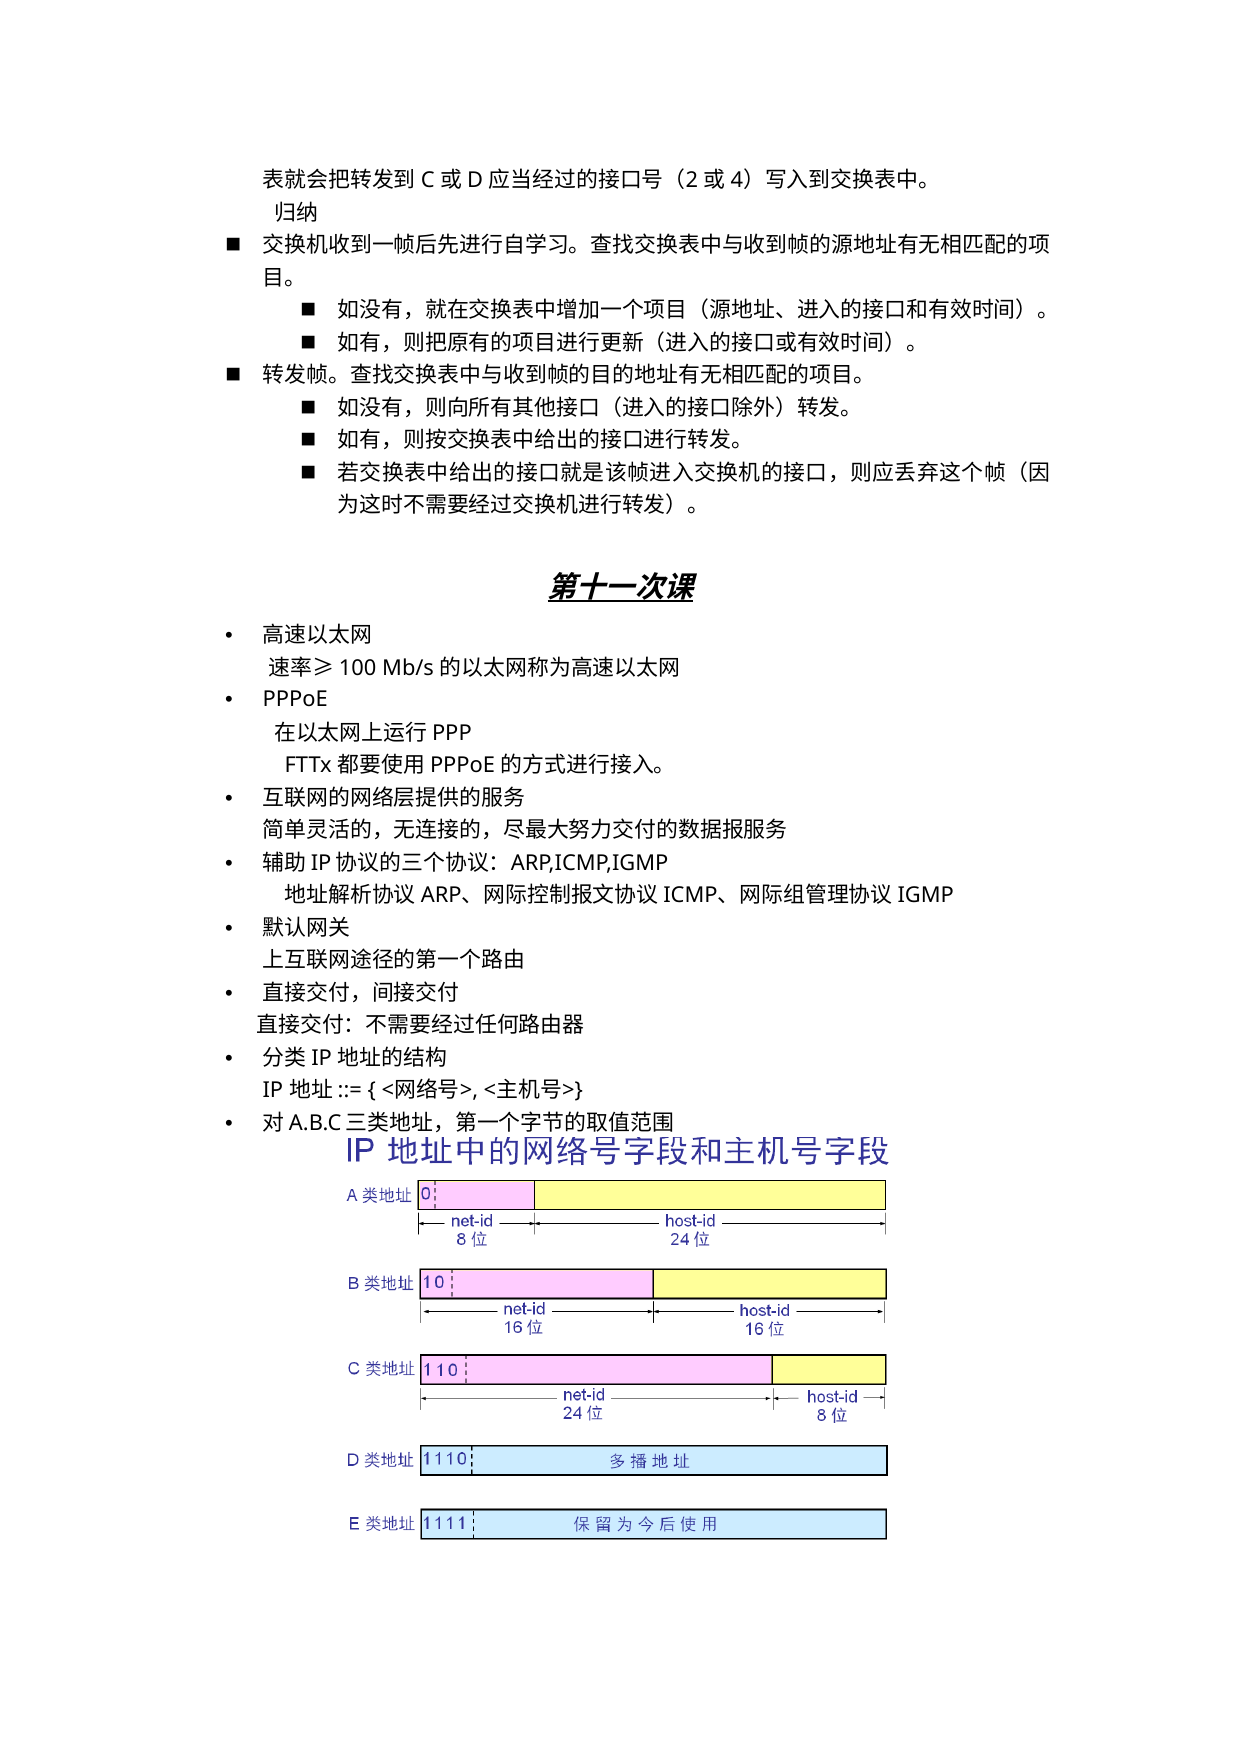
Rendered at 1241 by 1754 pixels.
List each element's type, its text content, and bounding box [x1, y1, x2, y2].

list 如没有，就在交换表中增加一个项目（源地址、进入的接口和有效时间）。 [300, 292, 1053, 324]
list 互联网的网络层提供的服务 [225, 779, 1053, 812]
list 若交换表中给出的接口就是该帧进入交换机的接口，则应丢弃这个帧（因为这时不需要经过交换机进行转发）。 [300, 454, 1053, 519]
text 在以太网上运行 PPP [262, 714, 1053, 747]
text 地址解析协议 ARP、网际控制报文协议 ICMP、网际组管理协议 IGMP [262, 877, 1053, 909]
list 对A.B.C三类地址，第一个字节的取值范围 [225, 1104, 1053, 1137]
list 辅助IP协议的三个协议：ARP,ICMP,IGMP [225, 844, 1053, 877]
list 高速以太网 [225, 617, 1053, 649]
text 第十一次课 [187, 552, 1053, 617]
list 如没有，则向所有其他接口（进入的接口除外）转发。 [300, 389, 1053, 422]
list 分类 IP 地址的结构 [225, 1039, 1053, 1072]
text 归纳 [262, 194, 1053, 227]
text FTTx 都要使用 PPPoE 的方式进行接入。 [262, 747, 1053, 779]
list PPPoE [225, 682, 1053, 714]
list 直接交付，间接交付 [225, 974, 1053, 1007]
picture [339, 1137, 901, 1545]
text 上互联网途径的第一个路由 [262, 942, 1053, 974]
list 直接交付：不需要经过任何路由器 [212, 1007, 1053, 1039]
text 简单灵活的，无连接的，尽最大努力交付的数据报服务 [262, 812, 1053, 844]
text IP 地址 ::= { <网络号>, <主机号>} [262, 1072, 1053, 1104]
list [225, 162, 1053, 194]
text 速率≥ 100 Mb/s 的以太网称为高速以太网 [262, 649, 1053, 682]
list 默认网关 [225, 909, 1053, 942]
list 如有，则按交换表中给出的接口进行转发。 [300, 422, 1053, 454]
list 如有，则把原有的项目进行更新（进入的接口或有效时间）。 [300, 324, 1053, 357]
list 转发帧。查找交换表中与收到帧的目的地址有无相匹配的项目。 [225, 357, 1053, 389]
list 交换机收到一帧后先进行自学习。查找交换表中与收到帧的源地址有无相匹配的项目。 [225, 227, 1053, 292]
